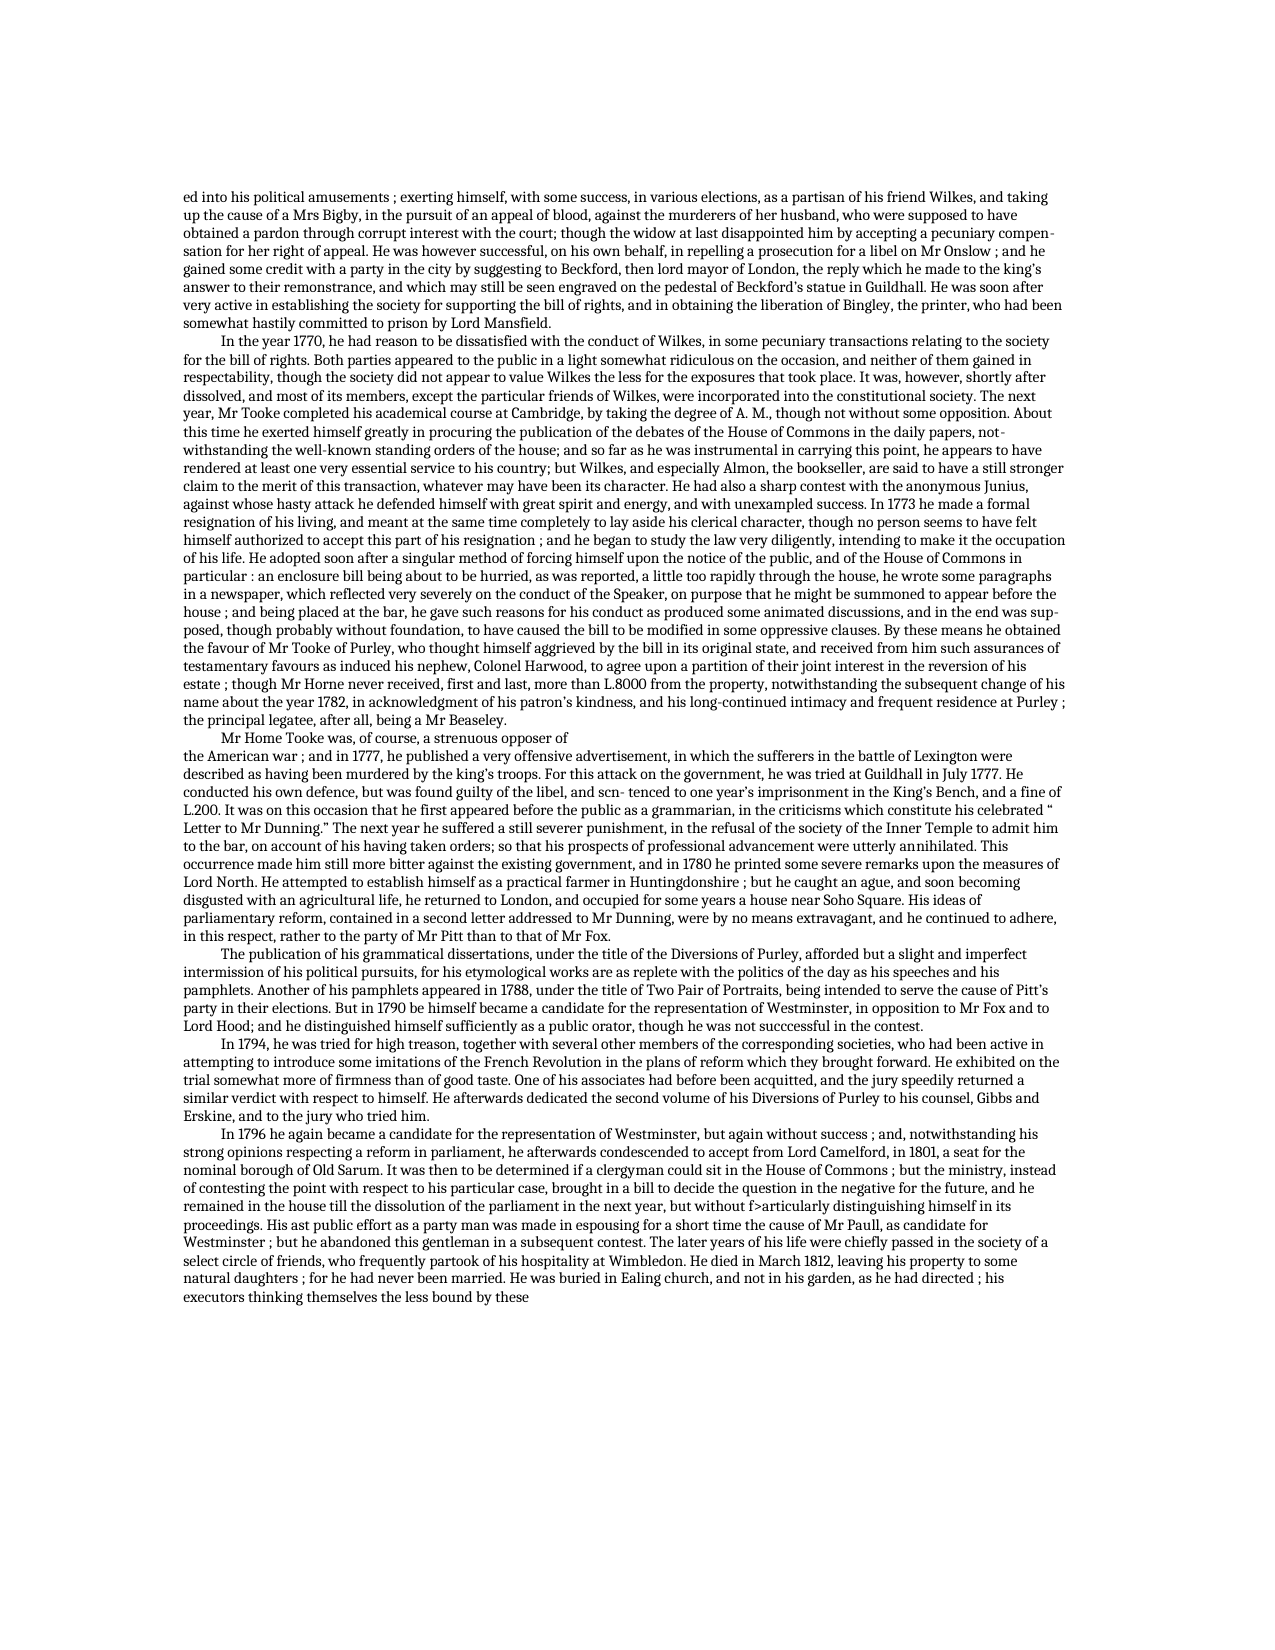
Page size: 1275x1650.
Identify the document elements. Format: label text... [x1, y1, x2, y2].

text ed into his political amusements ; exerting himself, with some success, in various elections, as a partisan of his friend Wilkes, and taking up the cause of a Mrs Bigby, in the pursuit of an appeal of blood, against the murderers of her husband, who were supposed to have obtained a pardon through corrupt interest with the court; though the widow at last disappointed him by accepting a pecuniary compensation for her right of appeal. He was however successful, on his own behalf, in repelling a prosecution for a libel on Mr Onslow ; and he gained some credit with a party in the city by suggesting to Beckford, then lord mayor of London, the reply which he made to the king’s answer to their remonstrance, and which may still be seen engraved on the pedestal of Beckford’s statue in Guildhall. He was soon after very active in establishing the society for supporting the bill of rights, and in obtaining the liberation of Bingley, the printer, who had been somewhat hastily committed to prison by Lord Mansfield. [183, 189, 1067, 333]
text In 1796 he again became a candidate for the representation of Westminster, but again without success ; and, notwithstanding his strong opinions respecting a reform in parliament, he afterwards condescended to accept from Lord Camelford, in 1801, a seat for the nominal borough of Old Sarum. It was then to be determined if a clergyman could sit in the House of Commons ; but the ministry, instead of contesting the point with respect to his particular case, brought in a bill to decide the question in the negative for the future, and he remained in the house till the dissolution of the parliament in the next year, but without f>articularly distinguishing himself in its proceedings. His ast public effort as a party man was made in espousing for a short time the cause of Mr Paull, as candidate for Westminster ; but he abandoned this gentleman in a subsequent contest. The later years of his life were chiefly passed in the society of a select circle of friends, who frequently partook of his hospitality at Wimbledon. He died in March 1812, leaving his property to some natural daughters ; for he had never been married. He was buried in Ealing church, and not in his garden, as he had directed ; his executors thinking themselves the less bound by these [183, 1126, 1067, 1306]
text In the year 1770, he had reason to be dissatisfied with the conduct of Wilkes, in some pecuniary transactions relating to the society for the bill of rights. Both parties appeared to the public in a light somewhat ridiculous on the occasion, and neither of them gained in respectability, though the society did not appear to value Wilkes the less for the exposures that took place. It was, however, shortly after dissolved, and most of its members, except the particular friends of Wilkes, were incorporated into the constitutional society. The next year, Mr Tooke completed his academical course at Cambridge, by taking the degree of A. M., though not without some opposition. About this time he exerted himself greatly in procuring the publication of the debates of the House of Commons in the daily papers, notwithstanding the well-known standing orders of the house; and so far as he was instrumental in carrying this point, he appears to have rendered at least one very essential service to his country; but Wilkes, and especially Almon, the bookseller, are said to have a still stronger claim to the merit of this transaction, whatever may have been its character. He had also a sharp contest with the anonymous Junius, against whose hasty attack he defended himself with great spirit and energy, and with unexampled success. In 1773 he made a formal resignation of his living, and meant at the same time completely to lay aside his clerical character, though no person seems to have felt himself authorized to accept this part of his resignation ; and he began to study the law very diligently, intending to make it the occupation of his life. He adopted soon after a singular method of forcing himself upon the notice of the public, and of the House of Commons in particular : an enclosure bill being about to be hurried, as was reported, a little too rapidly through the house, he wrote some paragraphs in a newspaper, which reflected very severely on the conduct of the Speaker, on purpose that he might be summoned to appear before the house ; and being placed at the bar, he gave such reasons for his conduct as produced some animated discussions, and in the end was supposed, though probably without foundation, to have caused the bill to be modified in some oppressive clauses. By these means he obtained the favour of Mr Tooke of Purley, who thought himself aggrieved by the bill in its original state, and received from him such assurances of testamentary favours as induced his nephew, Colonel Harwood, to agree upon a partition of their joint interest in the reversion of his estate ; though Mr Horne never received, first and last, more than L.8000 from the property, notwithstanding the subsequent change of his name about the year 1782, in acknowledgment of his patron’s kindness, and his long-continued intimacy and frequent residence at Purley ; the principal legatee, after all, being a Mr Beaseley. [183, 333, 1067, 729]
text Mr Home Tooke was, of course, a strenuous opposer of [183, 729, 1067, 747]
text The publication of his grammatical dissertations, under the title of the Diversions of Purley, afforded but a slight and imperfect intermission of his political pursuits, for his etymological works are as replete with the politics of the day as his speeches and his pamphlets. Another of his pamphlets appeared in 1788, under the title of Two Pair of Portraits, being intended to serve the cause of Pitt’s party in their elections. But in 1790 be himself became a candidate for the representation of Westminster, in opposition to Mr Fox and to Lord Hood; and he distinguished himself sufficiently as a public orator, though he was not succcessful in the contest. [183, 946, 1067, 1036]
text In 1794, he was tried for high treason, together with several other members of the corresponding societies, who had been active in attempting to introduce some imitations of the French Revolution in the plans of reform which they brought forward. He exhibited on the trial somewhat more of firmness than of good taste. One of his associates had before been acquitted, and the jury speedily returned a similar verdict with respect to himself. He afterwards dedicated the second volume of his Diversions of Purley to his counsel, Gibbs and Erskine, and to the jury who tried him. [183, 1036, 1067, 1126]
text the American war ; and in 1777, he published a very offensive advertisement, in which the sufferers in the battle of Lexington were described as having been murdered by the king’s troops. For this attack on the government, he was tried at Guildhall in July 1777. He conducted his own defence, but was found guilty of the libel, and scn- tenced to one year’s imprisonment in the King’s Bench, and a fine of L.200. It was on this occasion that he first appeared before the public as a grammarian, in the criticisms which constitute his celebrated “ Letter to Mr Dunning.” The next year he suffered a still severer punishment, in the refusal of the society of the Inner Temple to admit him to the bar, on account of his having taken orders; so that his prospects of professional advancement were utterly annihilated. This occurrence made him still more bitter against the existing government, and in 1780 he printed some severe remarks upon the measures of Lord North. He attempted to establish himself as a practical farmer in Huntingdonshire ; but he caught an ague, and soon becoming disgusted with an agricultural life, he returned to London, and occupied for some years a house near Soho Square. His ideas of parliamentary reform, contained in a second letter addressed to Mr Dunning, were by no means extravagant, and he continued to adhere, in this respect, rather to the party of Mr Pitt than to that of Mr Fox. [183, 747, 1067, 946]
